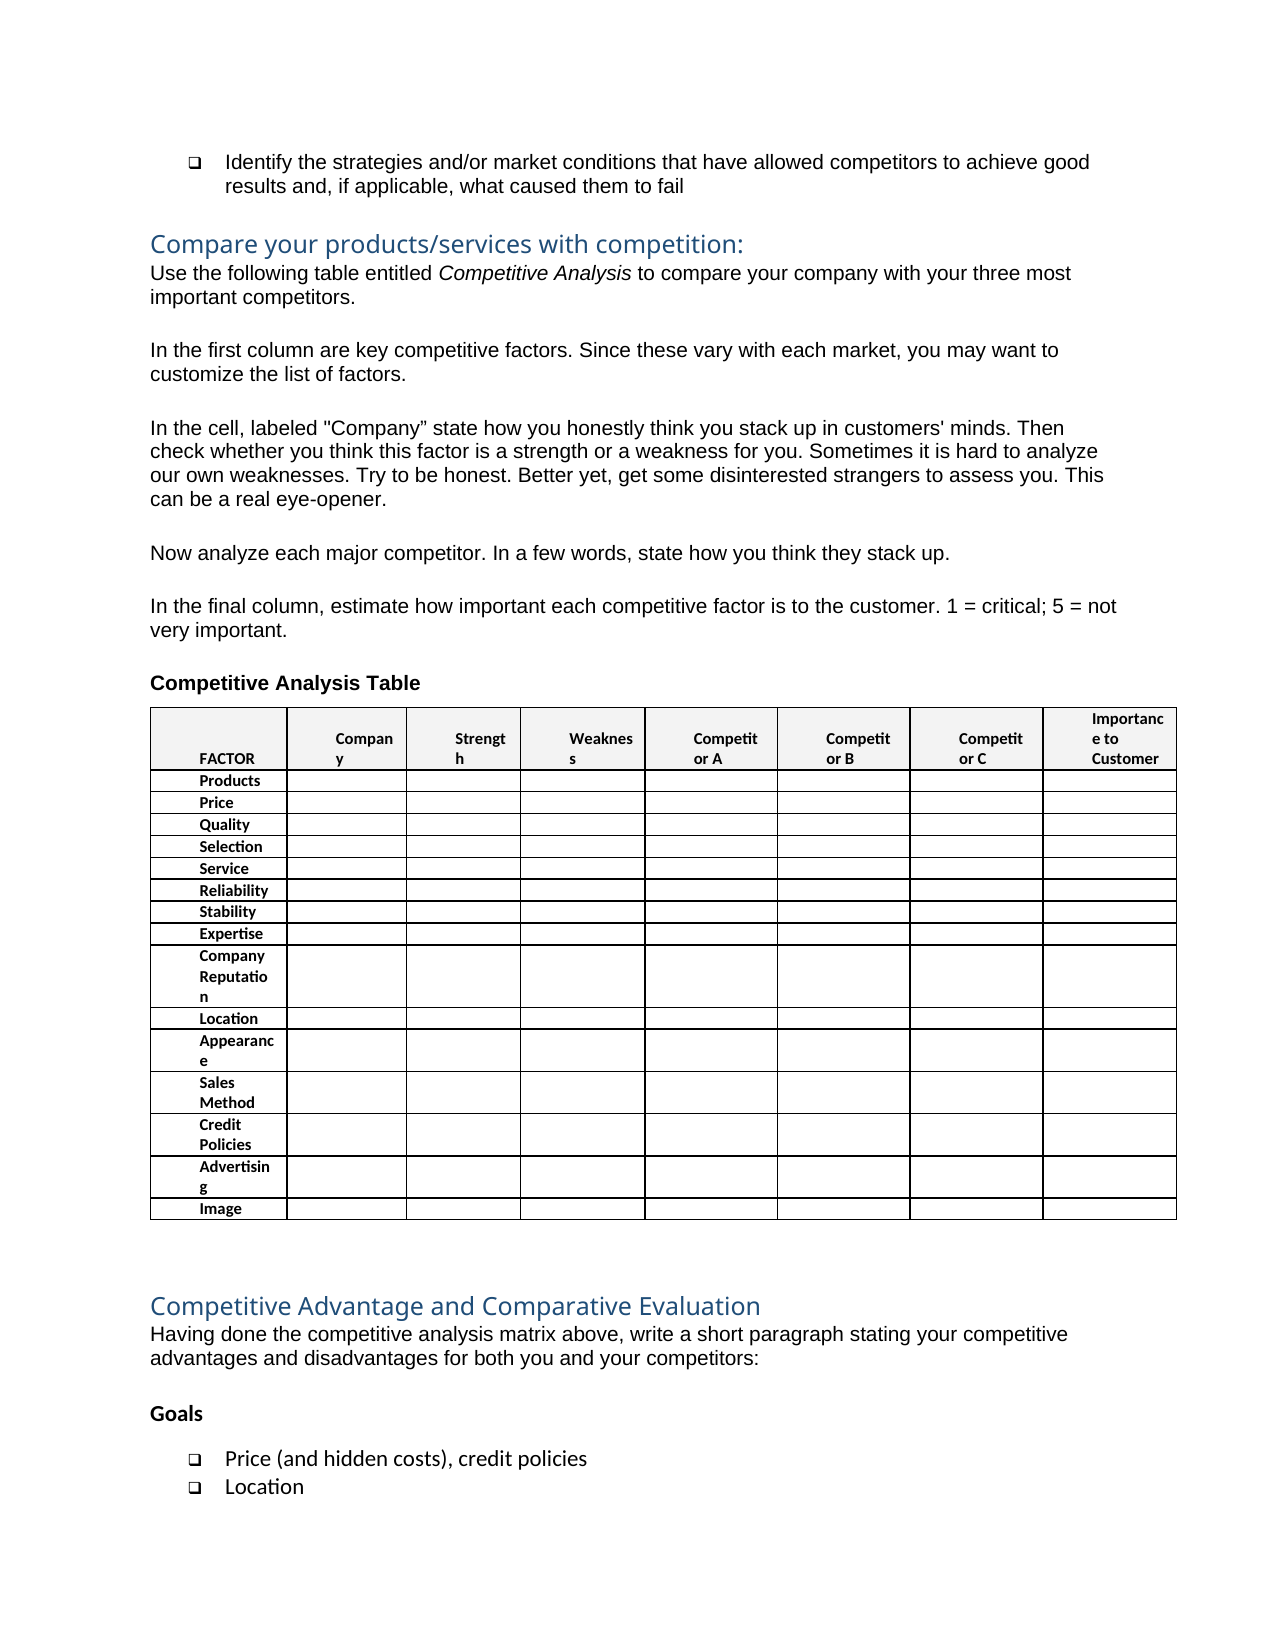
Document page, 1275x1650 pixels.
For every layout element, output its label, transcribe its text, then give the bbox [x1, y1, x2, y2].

table_cell Advertising [151, 1157, 286, 1197]
table_header Weakness [521, 708, 644, 769]
table_cell [1044, 1072, 1176, 1113]
text In the cell, labeled "Company” state how you honestly think you stack up in customers' minds. Then check whether you think this factor is a strength or a weakness for you. Sometimes it is hard to analyze our own weaknesses. Try to be honest. Better yet, get some disinterested strangers to assess you. This can be a real eye-opener. [150, 415, 1125, 511]
table_cell [407, 836, 520, 856]
table_cell [911, 1072, 1042, 1113]
table_cell [288, 924, 406, 944]
table_cell [407, 814, 520, 834]
table_cell [1044, 946, 1176, 1006]
table_cell Selection [151, 836, 286, 856]
table_cell [407, 792, 520, 813]
table_cell [646, 1030, 777, 1071]
table_cell [646, 1157, 777, 1197]
table_cell [288, 1030, 406, 1071]
table_cell [288, 880, 406, 900]
table_cell [1044, 902, 1176, 922]
table_cell [521, 1199, 644, 1219]
list Location [187, 1472, 825, 1500]
table_cell [778, 814, 909, 834]
subtitle Competitive Advantage and Comparative Evaluation [150, 1288, 1125, 1322]
table_cell Image [151, 1199, 286, 1219]
table_cell [778, 1072, 909, 1113]
table_cell [521, 858, 644, 878]
text Now analyze each major competitor. In a few words, state how you think they stack up. [150, 540, 1125, 564]
table_cell [407, 880, 520, 900]
table_cell [646, 1008, 777, 1028]
table_cell [521, 836, 644, 856]
table_cell [911, 1199, 1042, 1219]
table_cell [1044, 1199, 1176, 1219]
table_cell [911, 924, 1042, 944]
table_cell Quality [151, 814, 286, 834]
list Identify the strategies and/or market conditions that have allowed competitors to achieve good results and, if applicable, what caused them to fail [187, 150, 1125, 198]
table_cell [778, 880, 909, 900]
table_cell [407, 771, 520, 791]
table_cell Products [151, 771, 286, 791]
table_cell [911, 1008, 1042, 1028]
table_cell [288, 1157, 406, 1197]
list Price (and hidden costs), credit policies [187, 1444, 825, 1472]
table_cell [646, 792, 777, 813]
table_cell [407, 902, 520, 922]
table_cell [1044, 1157, 1176, 1197]
table_header Company [288, 708, 406, 769]
table_cell Location [151, 1008, 286, 1028]
table_cell [911, 858, 1042, 878]
table_cell [521, 792, 644, 813]
table_cell [646, 836, 777, 856]
table_cell [521, 771, 644, 791]
table_cell [407, 858, 520, 878]
table_cell [646, 1114, 777, 1155]
table_cell [911, 792, 1042, 813]
table_cell [521, 946, 644, 1006]
table_cell [778, 1030, 909, 1071]
table_cell [778, 836, 909, 856]
table_cell Company Reputation [151, 946, 286, 1006]
table_header Competitor C [911, 708, 1042, 769]
table_header Importance to Customer [1044, 708, 1176, 769]
table_cell [911, 836, 1042, 856]
table_cell [646, 924, 777, 944]
table_cell [288, 1114, 406, 1155]
table_cell Credit Policies [151, 1114, 286, 1155]
table_cell [521, 924, 644, 944]
table_cell [1044, 836, 1176, 856]
table_cell [407, 1072, 520, 1113]
table_cell Reliability [151, 880, 286, 900]
table_cell [646, 1199, 777, 1219]
table_cell [1044, 814, 1176, 834]
table_cell [911, 1114, 1042, 1155]
text Competitive Analysis Table [150, 671, 1125, 694]
table_cell Appearance [151, 1030, 286, 1071]
table_cell [778, 1157, 909, 1197]
table_cell [1044, 1008, 1176, 1028]
table_cell [1044, 1030, 1176, 1071]
table_cell [778, 792, 909, 813]
table_cell [407, 1157, 520, 1197]
table_cell [778, 946, 909, 1006]
table_cell [407, 1114, 520, 1155]
table_header Competitor B [778, 708, 909, 769]
table_cell [778, 771, 909, 791]
table_cell [778, 902, 909, 922]
table_cell [778, 1199, 909, 1219]
table_cell [1044, 771, 1176, 791]
table_cell [646, 946, 777, 1006]
table_cell [407, 946, 520, 1006]
table_cell [646, 814, 777, 834]
table_cell [407, 1008, 520, 1028]
table_cell [911, 946, 1042, 1006]
table_cell [646, 880, 777, 900]
table_cell [407, 924, 520, 944]
table_cell [778, 924, 909, 944]
table_cell [778, 1008, 909, 1028]
table_cell Expertise [151, 924, 286, 944]
text In the first column are key competitive factors. Since these vary with each market, you may want to customize the list of factors. [150, 338, 1125, 386]
table_cell [288, 792, 406, 813]
table_cell [646, 1072, 777, 1113]
table_cell [646, 771, 777, 791]
table_header Strength [407, 708, 520, 769]
table_cell [911, 771, 1042, 791]
table_cell [1044, 880, 1176, 900]
table_cell Stability [151, 902, 286, 922]
text In the final column, estimate how important each competitive factor is to the customer. 1 = critical; 5 = not very important. [150, 593, 1125, 641]
table_cell [407, 1030, 520, 1071]
table_cell Service [151, 858, 286, 878]
table_cell [521, 1008, 644, 1028]
table_cell [288, 814, 406, 834]
table_cell [288, 836, 406, 856]
table_cell [911, 1030, 1042, 1071]
table_cell Price [151, 792, 286, 813]
table_cell [288, 1199, 406, 1219]
table_cell [521, 1114, 644, 1155]
table_cell [521, 814, 644, 834]
table_cell [288, 858, 406, 878]
table_cell Sales Method [151, 1072, 286, 1113]
text Having done the competitive analysis matrix above, write a short paragraph stating your competitive advantages and disadvantages for both you and your competitors: [150, 1322, 1125, 1370]
table_cell [288, 1072, 406, 1113]
table_cell [1044, 1114, 1176, 1155]
table_cell [521, 880, 644, 900]
table_cell [521, 902, 644, 922]
table_cell [288, 771, 406, 791]
text Goals [150, 1399, 825, 1427]
table_cell [1044, 924, 1176, 944]
table_cell [407, 1199, 520, 1219]
table_cell [778, 858, 909, 878]
subtitle Compare your products/services with competition: [150, 227, 1125, 261]
table_cell [288, 946, 406, 1006]
text Use the following table entitled Competitive Analysis to compare your company with your three most important competitors. [150, 261, 1125, 309]
table_cell [646, 858, 777, 878]
table_cell [911, 1157, 1042, 1197]
table_cell [521, 1072, 644, 1113]
table_cell [521, 1030, 644, 1071]
table_cell [288, 1008, 406, 1028]
table_cell [646, 902, 777, 922]
table_cell [1044, 858, 1176, 878]
table_cell [1044, 792, 1176, 813]
table_cell [911, 880, 1042, 900]
table_cell [288, 902, 406, 922]
table_cell [778, 1114, 909, 1155]
table_cell [911, 902, 1042, 922]
table_header FACTOR [151, 708, 286, 769]
table_cell [911, 814, 1042, 834]
table_header Competitor A [646, 708, 777, 769]
table_cell [521, 1157, 644, 1197]
